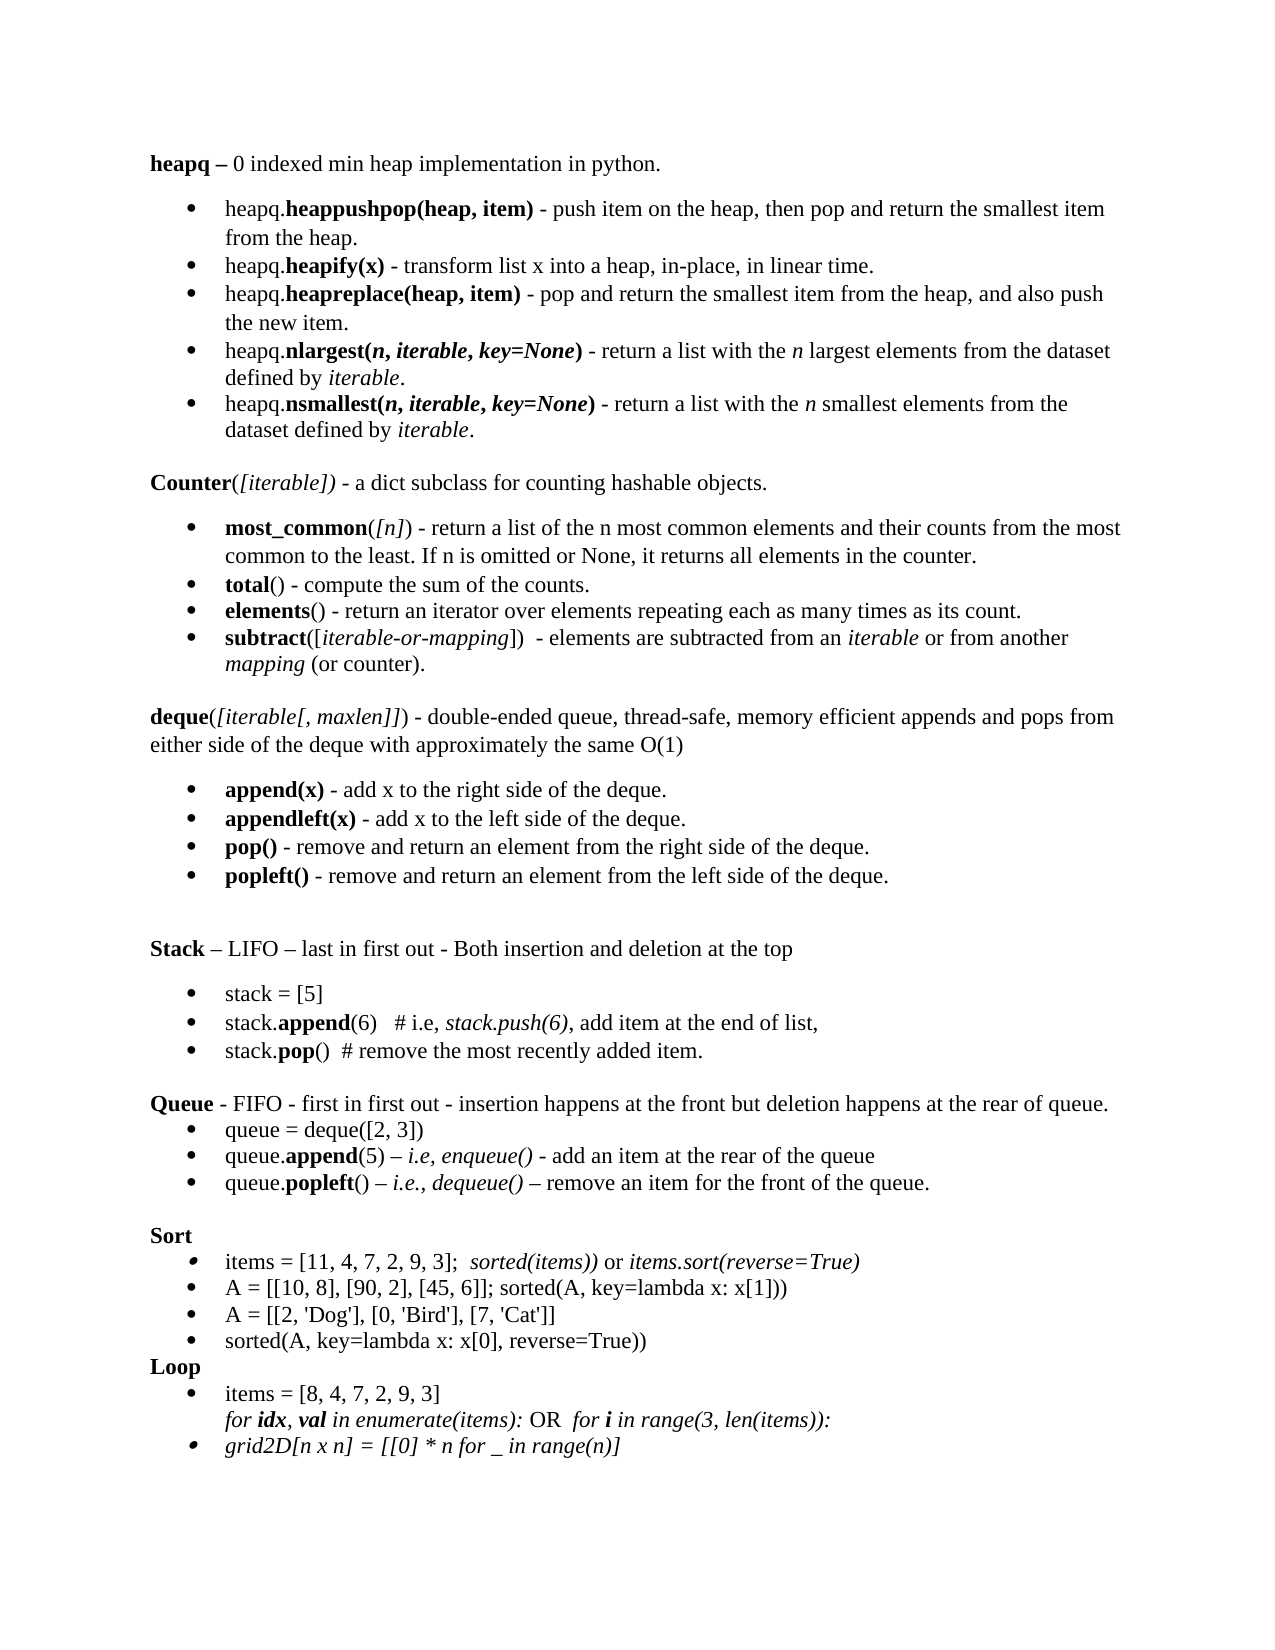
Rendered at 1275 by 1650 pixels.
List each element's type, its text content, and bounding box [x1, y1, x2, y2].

text Counter([iterable]) - a dict subclass for counting hashable objects. [150, 469, 1125, 495]
list heapq.heapify(x) - transform list x into a heap, in-place, in linear time. [187, 252, 1125, 278]
text deque([iterable[, maxlen]]) - double-ended queue, thread-safe, memory efficient appends and pops from either side of the deque with approximately the same O(1) [150, 703, 1125, 758]
list elements() - return an iterator over elements repeating each as many times as its count. [187, 597, 1125, 624]
list append(x) - add x to the right side of the deque. [187, 776, 1125, 803]
text Sort [150, 1222, 1125, 1248]
list stack.pop() # remove the most recently added item. [187, 1037, 1125, 1063]
list items = [8, 4, 7, 2, 9, 3] [187, 1380, 1125, 1406]
list most_common([n]) - return a list of the n most common elements and their counts from the most common to the least. If n is omitted or None, it returns all elements in the counter. [187, 514, 1125, 569]
list grid2D[n x n] = [[0] * n for _ in range(n)] [187, 1432, 1125, 1459]
list items = [11, 4, 7, 2, 9, 3]; sorted(items)) or items.sort(reverse=True) [187, 1248, 1125, 1274]
list heapq.nsmallest(n, iterable, key=None) - return a list with the n smallest elements from the dataset defined by iterable. [187, 390, 1125, 443]
text Queue - FIFO - first in first out - insertion happens at the front but deletion happens at the rear of queue. [150, 1090, 1125, 1116]
list stack = [5] [187, 980, 1125, 1007]
text Stack – LIFO – last in first out - Both insertion and deletion at the top [150, 935, 1125, 962]
list for idx, val in enumerate(items): OR for i in range(3, len(items)): [225, 1406, 1125, 1432]
list pop() - remove and return an element from the right side of the deque. [187, 833, 1125, 859]
list appendleft(x) - add x to the left side of the deque. [187, 805, 1125, 831]
list queue.append(5) – i.e, enqueue() - add an item at the rear of the queue [187, 1143, 1125, 1169]
list A = [[2, 'Dog'], [0, 'Bird'], [7, 'Cat']] [187, 1301, 1125, 1327]
text Loop [150, 1353, 1125, 1380]
text heapq – 0 indexed min heap implementation in python. [150, 150, 1125, 176]
list stack.append(6) # i.e, stack.push(6), add item at the end of list, [187, 1009, 1125, 1035]
list queue = deque([2, 3]) [187, 1116, 1125, 1143]
list subtract([iterable-or-mapping]) - elements are subtracted from an iterable or from another mapping (or counter). [187, 624, 1125, 676]
list A = [[10, 8], [90, 2], [45, 6]]; sorted(A, key=lambda x: x[1])) [187, 1274, 1125, 1301]
list queue.popleft() – i.e., dequeue() – remove an item for the front of the queue. [187, 1169, 1125, 1195]
list heapq.heapreplace(heap, item) - pop and return the smallest item from the heap, and also push the new item. [187, 280, 1125, 335]
list heapq.nlargest(n, iterable, key=None) - return a list with the n largest elements from the dataset defined by iterable. [187, 337, 1125, 390]
list sorted(A, key=lambda x: x[0], reverse=True)) [187, 1327, 1125, 1353]
list total() - compute the sum of the counts. [187, 571, 1125, 597]
list heapq.heappushpop(heap, item) - push item on the heap, then pop and return the smallest item from the heap. [187, 195, 1125, 250]
list popleft() - remove and return an element from the left side of the deque. [187, 862, 1125, 888]
